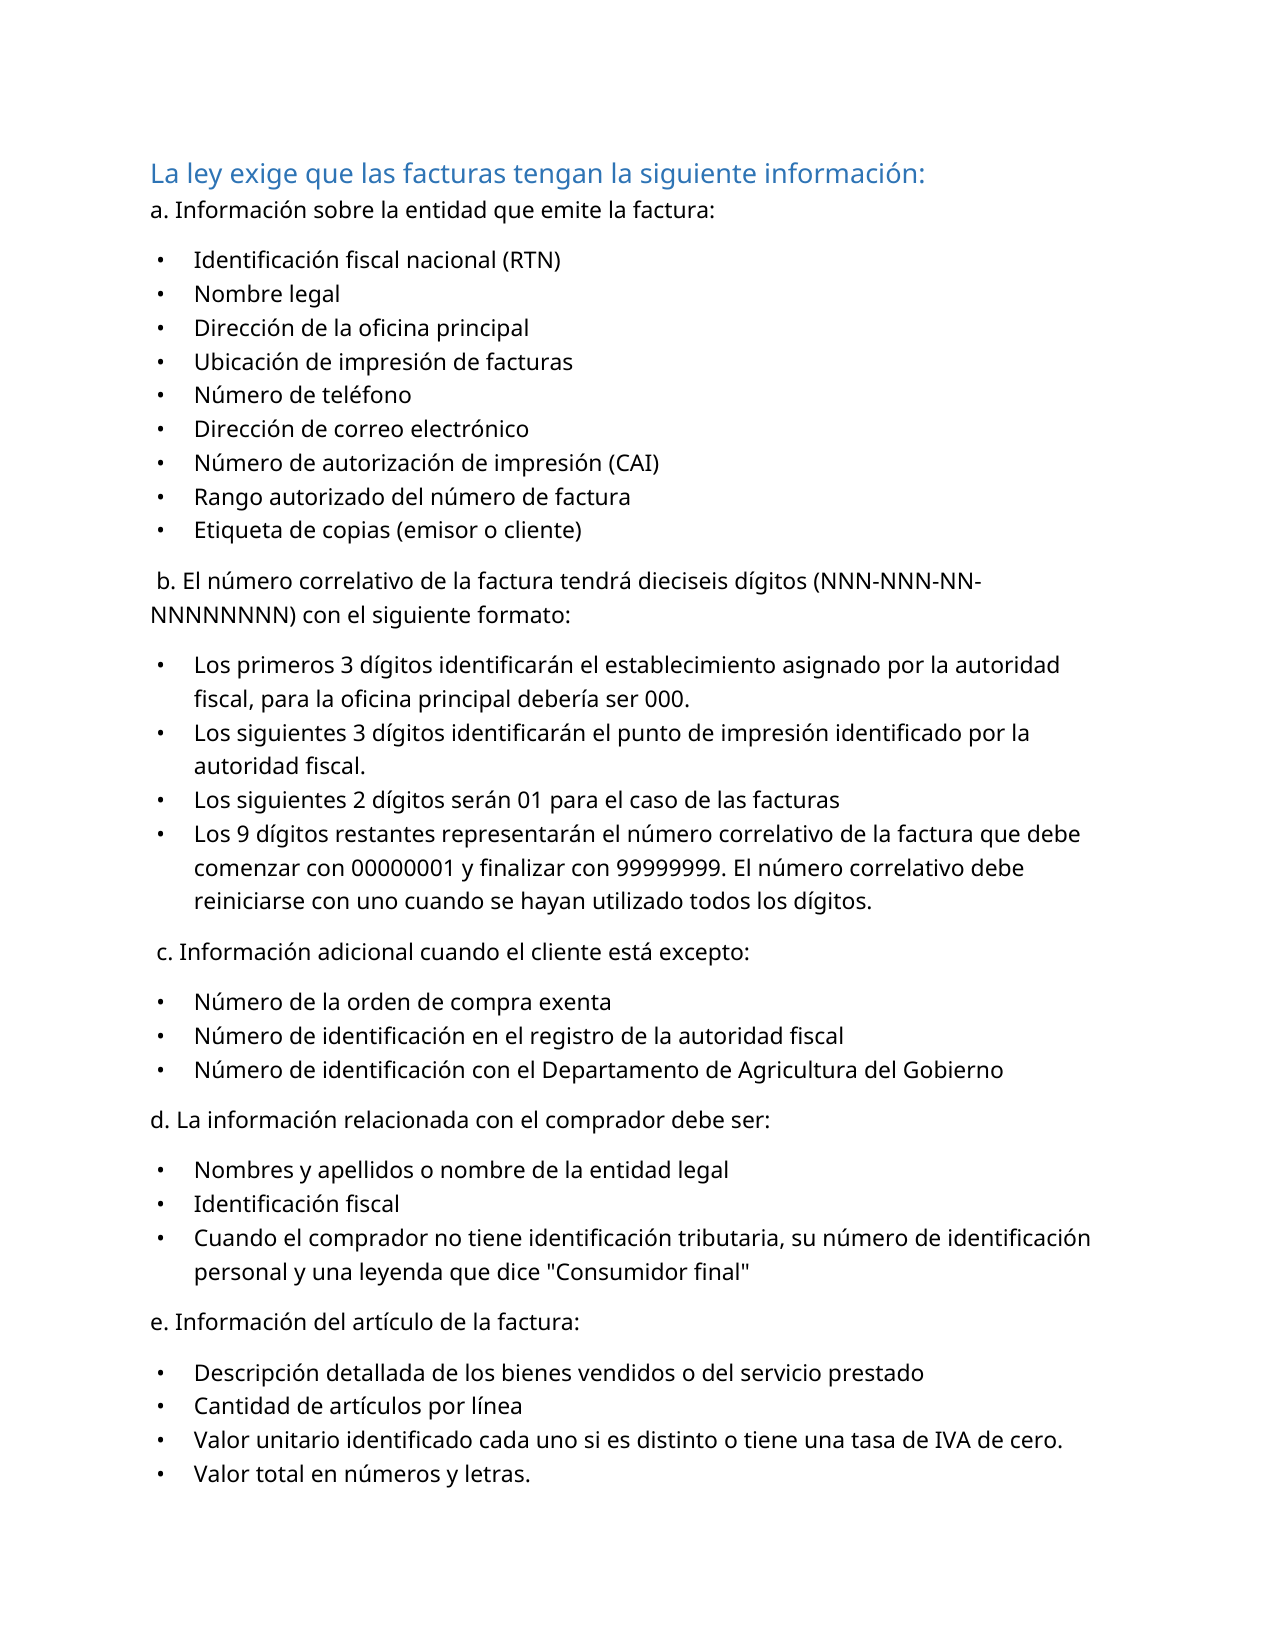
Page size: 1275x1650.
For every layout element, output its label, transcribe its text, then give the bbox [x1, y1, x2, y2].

list Dirección de correo electrónico [156, 413, 1125, 444]
list Los siguientes 2 dígitos serán 01 para el caso de las facturas [156, 784, 1125, 815]
list Rango autorizado del número de factura [156, 481, 1125, 512]
list Los primeros 3 dígitos identificarán el establecimiento asignado por la autoridad fiscal, para la oficina principal debería ser 000. [156, 649, 1125, 714]
text d. La información relacionada con el comprador debe ser: [150, 1104, 1125, 1135]
list Etiqueta de copias (emisor o cliente) [156, 514, 1125, 546]
list Valor total en números y letras. [156, 1458, 1125, 1489]
list Dirección de la oficina principal [156, 312, 1125, 343]
list Ubicación de impresión de facturas [156, 346, 1125, 377]
list Nombres y apellidos o nombre de la entidad legal [156, 1154, 1125, 1186]
list Los siguientes 3 dígitos identificarán el punto de impresión identificado por la autoridad fiscal. [156, 716, 1125, 781]
list Descripción detallada de los bienes vendidos o del servicio prestado [156, 1356, 1125, 1388]
list Número de identificación en el registro de la autoridad fiscal [156, 1020, 1125, 1051]
list Cuando el comprador no tiene identificación tributaria, su número de identificación personal y una leyenda que dice "Consumidor final" [156, 1222, 1125, 1287]
text c. Información adicional cuando el cliente está excepto: [150, 936, 1125, 967]
list Los 9 dígitos restantes representarán el número correlativo de la factura que debe comenzar con 00000001 y finalizar con 99999999. El número correlativo debe reiniciarse con uno cuando se hayan utilizado todos los dígitos. [156, 818, 1125, 916]
list Cantidad de artículos por línea [156, 1390, 1125, 1421]
text b. El número correlativo de la factura tendrá dieciseis dígitos (NNN-NNN-NN-NNNNNNNN) con el siguiente formato: [150, 565, 1125, 630]
list Valor unitario identificado cada uno si es distinto o tiene una tasa de IVA de cero. [156, 1424, 1125, 1455]
text e. Información del artículo de la factura: [150, 1306, 1125, 1337]
text a. Información sobre la entidad que emite la factura: [150, 194, 1125, 225]
list Nombre legal [156, 278, 1125, 309]
list Número de identificación con el Departamento de Agricultura del Gobierno [156, 1053, 1125, 1085]
list Identificación fiscal [156, 1188, 1125, 1219]
list Identificación fiscal nacional (RTN) [156, 244, 1125, 276]
list Número de teléfono [156, 379, 1125, 411]
list Número de la orden de compra exenta [156, 986, 1125, 1017]
list Número de autorización de impresión (CAI) [156, 447, 1125, 478]
subtitle La ley exige que las facturas tengan la siguiente información: [150, 154, 1125, 191]
